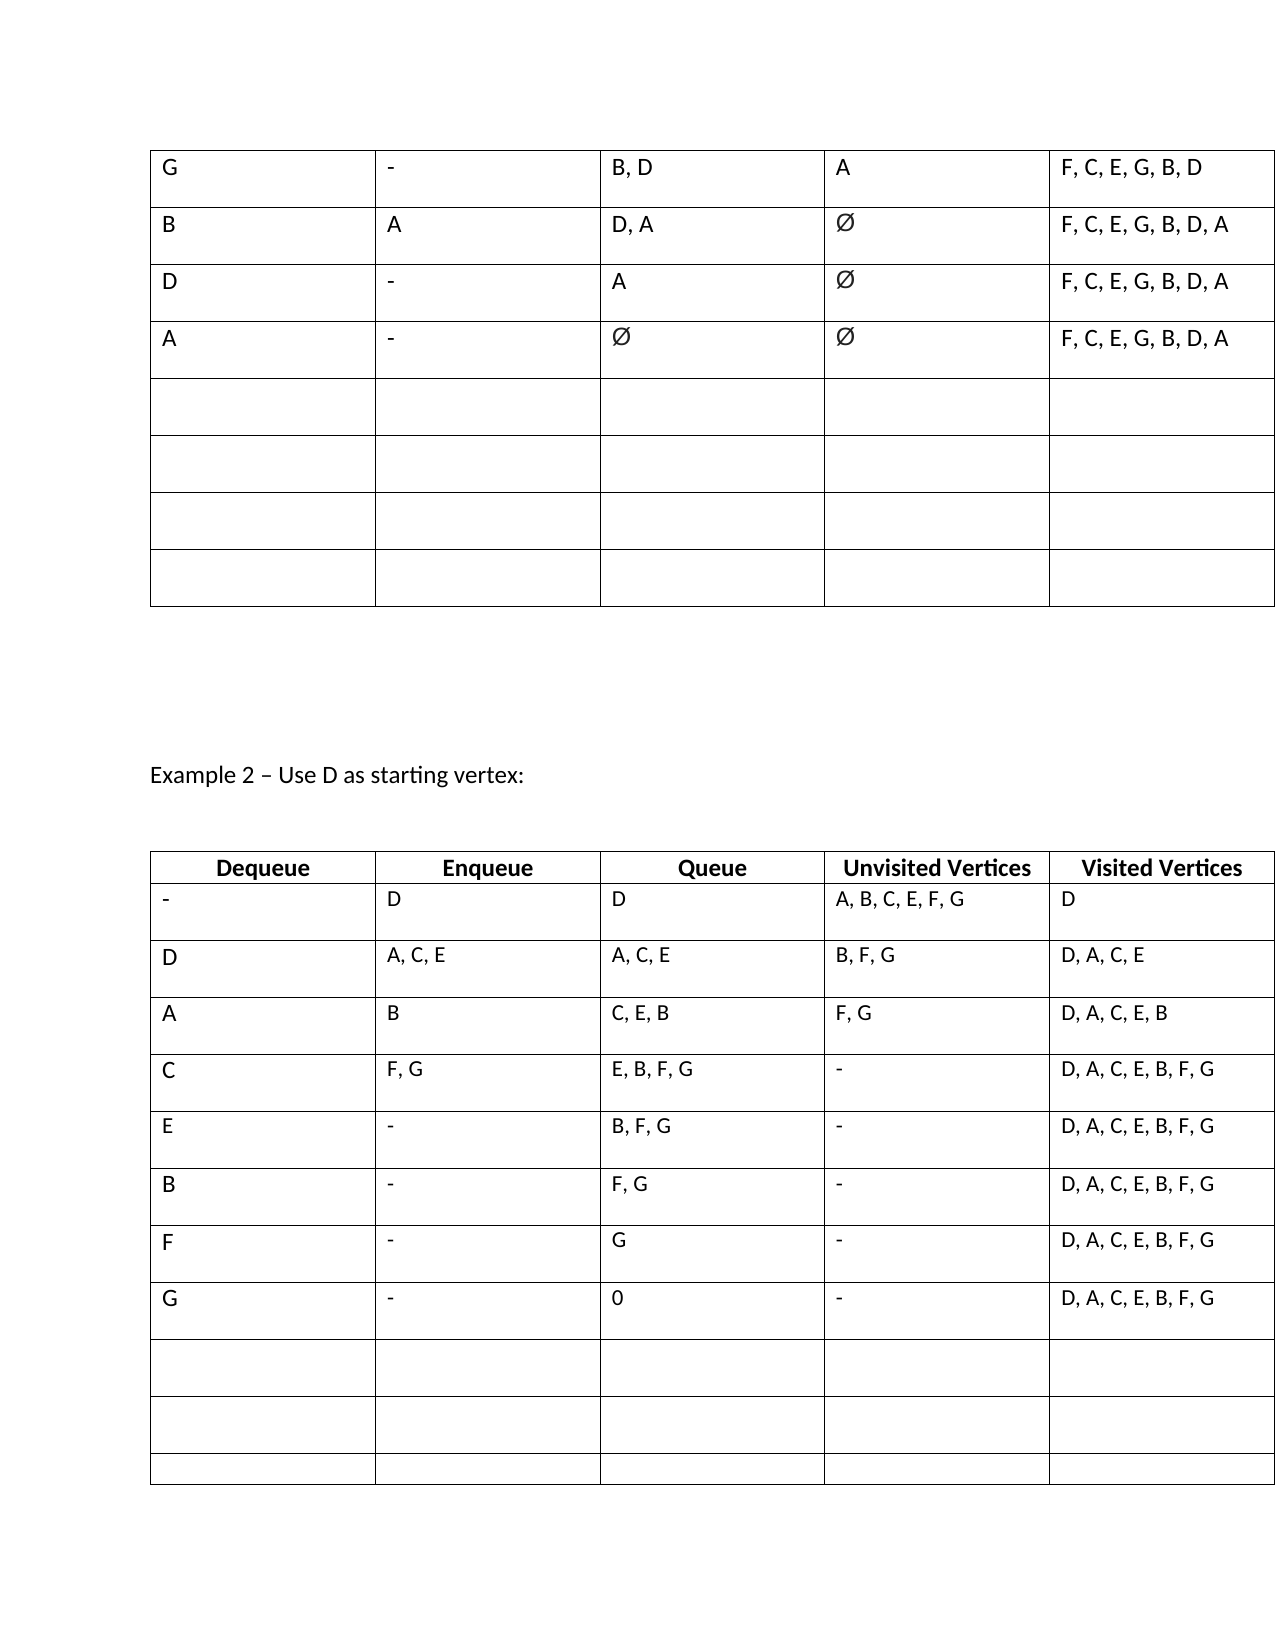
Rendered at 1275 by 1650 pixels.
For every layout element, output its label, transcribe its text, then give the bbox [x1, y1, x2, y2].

table_cell - [151, 884, 375, 939]
table_cell Ø [825, 208, 1049, 264]
text Example 2 – Use D as starting vertex: [150, 759, 1125, 790]
table_cell D, A, C, E, B [1050, 998, 1274, 1053]
table_header Enqueue [376, 852, 600, 883]
table_header Unvisited Vertices [825, 852, 1049, 883]
table_cell [151, 1340, 375, 1396]
table_cell [151, 379, 375, 435]
table_cell B, F, G [601, 1112, 824, 1168]
table_header Visited Vertices [1050, 852, 1274, 883]
table_cell D, A, C, E, B, F, G [1050, 1283, 1274, 1338]
table_cell G [151, 1283, 375, 1338]
table_cell B [376, 998, 600, 1053]
table_cell F, G [601, 1169, 824, 1224]
table_cell [1050, 493, 1274, 549]
table_cell [1050, 550, 1274, 606]
table_cell B, F, G [825, 941, 1049, 997]
table_cell [376, 1454, 600, 1484]
table_cell - [825, 1169, 1049, 1224]
table_cell [825, 436, 1049, 492]
table_cell A, C, E [601, 941, 824, 997]
table_cell [151, 1454, 375, 1484]
table_cell B [151, 1169, 375, 1224]
table_cell - [376, 1169, 600, 1224]
table_cell Ø [601, 322, 824, 378]
table_cell [1050, 436, 1274, 492]
table_cell G [151, 151, 375, 207]
table_cell [151, 550, 375, 606]
table_cell D, A, C, E, B, F, G [1050, 1112, 1274, 1168]
table_cell - [825, 1112, 1049, 1168]
table_cell D [1050, 884, 1274, 939]
table_cell E [151, 1112, 375, 1168]
table_cell [601, 379, 824, 435]
table_cell C [151, 1055, 375, 1111]
table_cell D [151, 265, 375, 321]
table_cell F, G [376, 1055, 600, 1111]
table_cell [825, 1340, 1049, 1396]
table_cell 0 [601, 1283, 824, 1338]
table_cell D, A, C, E [1050, 941, 1274, 997]
table_cell F, C, E, G, B, D, A [1050, 208, 1274, 264]
table_cell - [825, 1226, 1049, 1282]
table_cell [151, 493, 375, 549]
table_cell [601, 550, 824, 606]
table_cell Ø [825, 322, 1049, 378]
table_cell [601, 1454, 824, 1484]
table_cell F, C, E, G, B, D, A [1050, 265, 1274, 321]
table_cell [601, 493, 824, 549]
table_cell [601, 436, 824, 492]
table_cell B [151, 208, 375, 264]
table_cell [151, 436, 375, 492]
table_cell D [601, 884, 824, 939]
table_cell [825, 1397, 1049, 1452]
table_cell A [601, 265, 824, 321]
table_cell [825, 550, 1049, 606]
table_cell A, C, E [376, 941, 600, 997]
table_cell F, G [825, 998, 1049, 1053]
table_cell - [825, 1283, 1049, 1338]
table_cell Ø [825, 265, 1049, 321]
table_cell G [601, 1226, 824, 1282]
table_cell - [376, 151, 600, 207]
table_cell D [376, 884, 600, 939]
table_cell - [376, 1226, 600, 1282]
table_cell - [825, 1055, 1049, 1111]
table_header Queue [601, 852, 824, 883]
table_cell [376, 379, 600, 435]
table_cell [601, 1340, 824, 1396]
table_cell A [376, 208, 600, 264]
table_cell [1050, 1454, 1274, 1484]
table_cell - [376, 322, 600, 378]
table_cell D, A, C, E, B, F, G [1050, 1226, 1274, 1282]
table_cell [1050, 1397, 1274, 1452]
table_cell A [151, 998, 375, 1053]
table_cell F, C, E, G, B, D, A [1050, 322, 1274, 378]
table_cell [376, 1340, 600, 1396]
table_cell D [151, 941, 375, 997]
table_cell E, B, F, G [601, 1055, 824, 1111]
table_cell - [376, 1112, 600, 1168]
table_cell A [825, 151, 1049, 207]
table_cell - [376, 265, 600, 321]
table_cell [376, 1397, 600, 1452]
table_cell [1050, 1340, 1274, 1396]
table_cell [825, 379, 1049, 435]
table_cell [376, 550, 600, 606]
table_header Dequeue [151, 852, 375, 883]
table_cell - [376, 1283, 600, 1338]
table_cell [601, 1397, 824, 1452]
table_cell F, C, E, G, B, D [1050, 151, 1274, 207]
table_cell D, A [601, 208, 824, 264]
table_cell [376, 493, 600, 549]
table_cell F [151, 1226, 375, 1282]
table_cell [376, 436, 600, 492]
table_cell D, A, C, E, B, F, G [1050, 1055, 1274, 1111]
table_cell C, E, B [601, 998, 824, 1053]
table_cell D, A, C, E, B, F, G [1050, 1169, 1274, 1224]
table_cell [825, 493, 1049, 549]
table_cell A [151, 322, 375, 378]
table_cell B, D [601, 151, 824, 207]
table_cell [1050, 379, 1274, 435]
table_cell A, B, C, E, F, G [825, 884, 1049, 939]
table_cell [825, 1454, 1049, 1484]
table_cell [151, 1397, 375, 1452]
